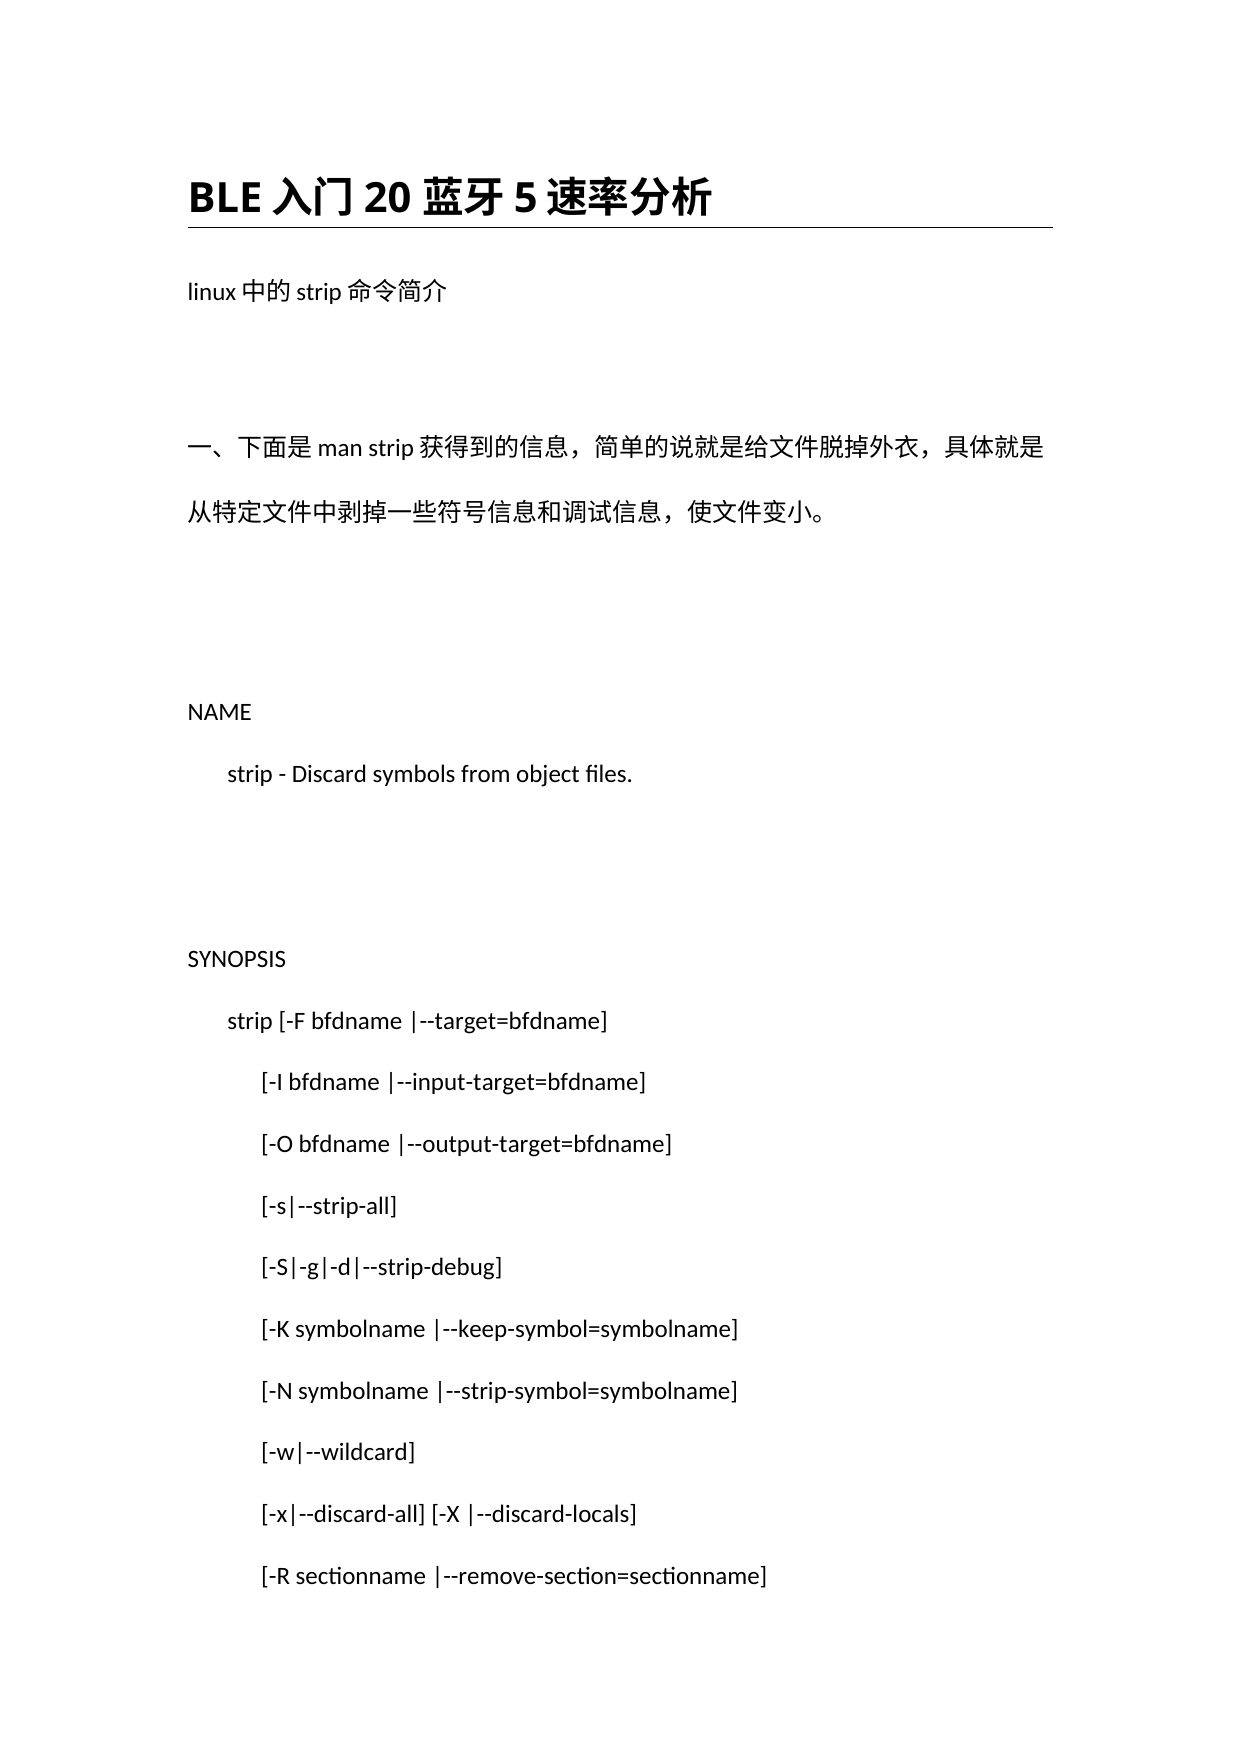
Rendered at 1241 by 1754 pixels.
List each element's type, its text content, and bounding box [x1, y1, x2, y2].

text linux中的strip命令简介 [187, 257, 1053, 322]
subtitle BLE入门 20 蓝牙5速率分析 [187, 162, 1053, 228]
text [-K symbolname |--keep-symbol=symbolname] [187, 1312, 1053, 1345]
text [-x|--discard-all] [-X |--discard-locals] [187, 1497, 1053, 1530]
text [-R sectionname |--remove-section=sectionname] [187, 1559, 1053, 1591]
text 一、下面是man strip获得到的信息，简单的说就是给文件脱掉外衣，具体就是从特定文件中剥掉一些符号信息和调试信息，使文件变小。 [187, 413, 1053, 543]
text [-N symbolname |--strip-symbol=symbolname] [187, 1374, 1053, 1406]
text SYNOPSIS [187, 942, 1053, 975]
text [-w|--wildcard] [187, 1436, 1053, 1468]
text [-s|--strip-all] [187, 1189, 1053, 1221]
text NAME [187, 696, 1053, 728]
text [-I bfdname |--input-target=bfdname] [187, 1066, 1053, 1098]
text [-O bfdname |--output-target=bfdname] [187, 1127, 1053, 1160]
text strip [-F bfdname |--target=bfdname] [187, 1004, 1053, 1036]
text strip - Discard symbols from object files. [187, 757, 1053, 790]
text [-S|-g|-d|--strip-debug] [187, 1251, 1053, 1283]
